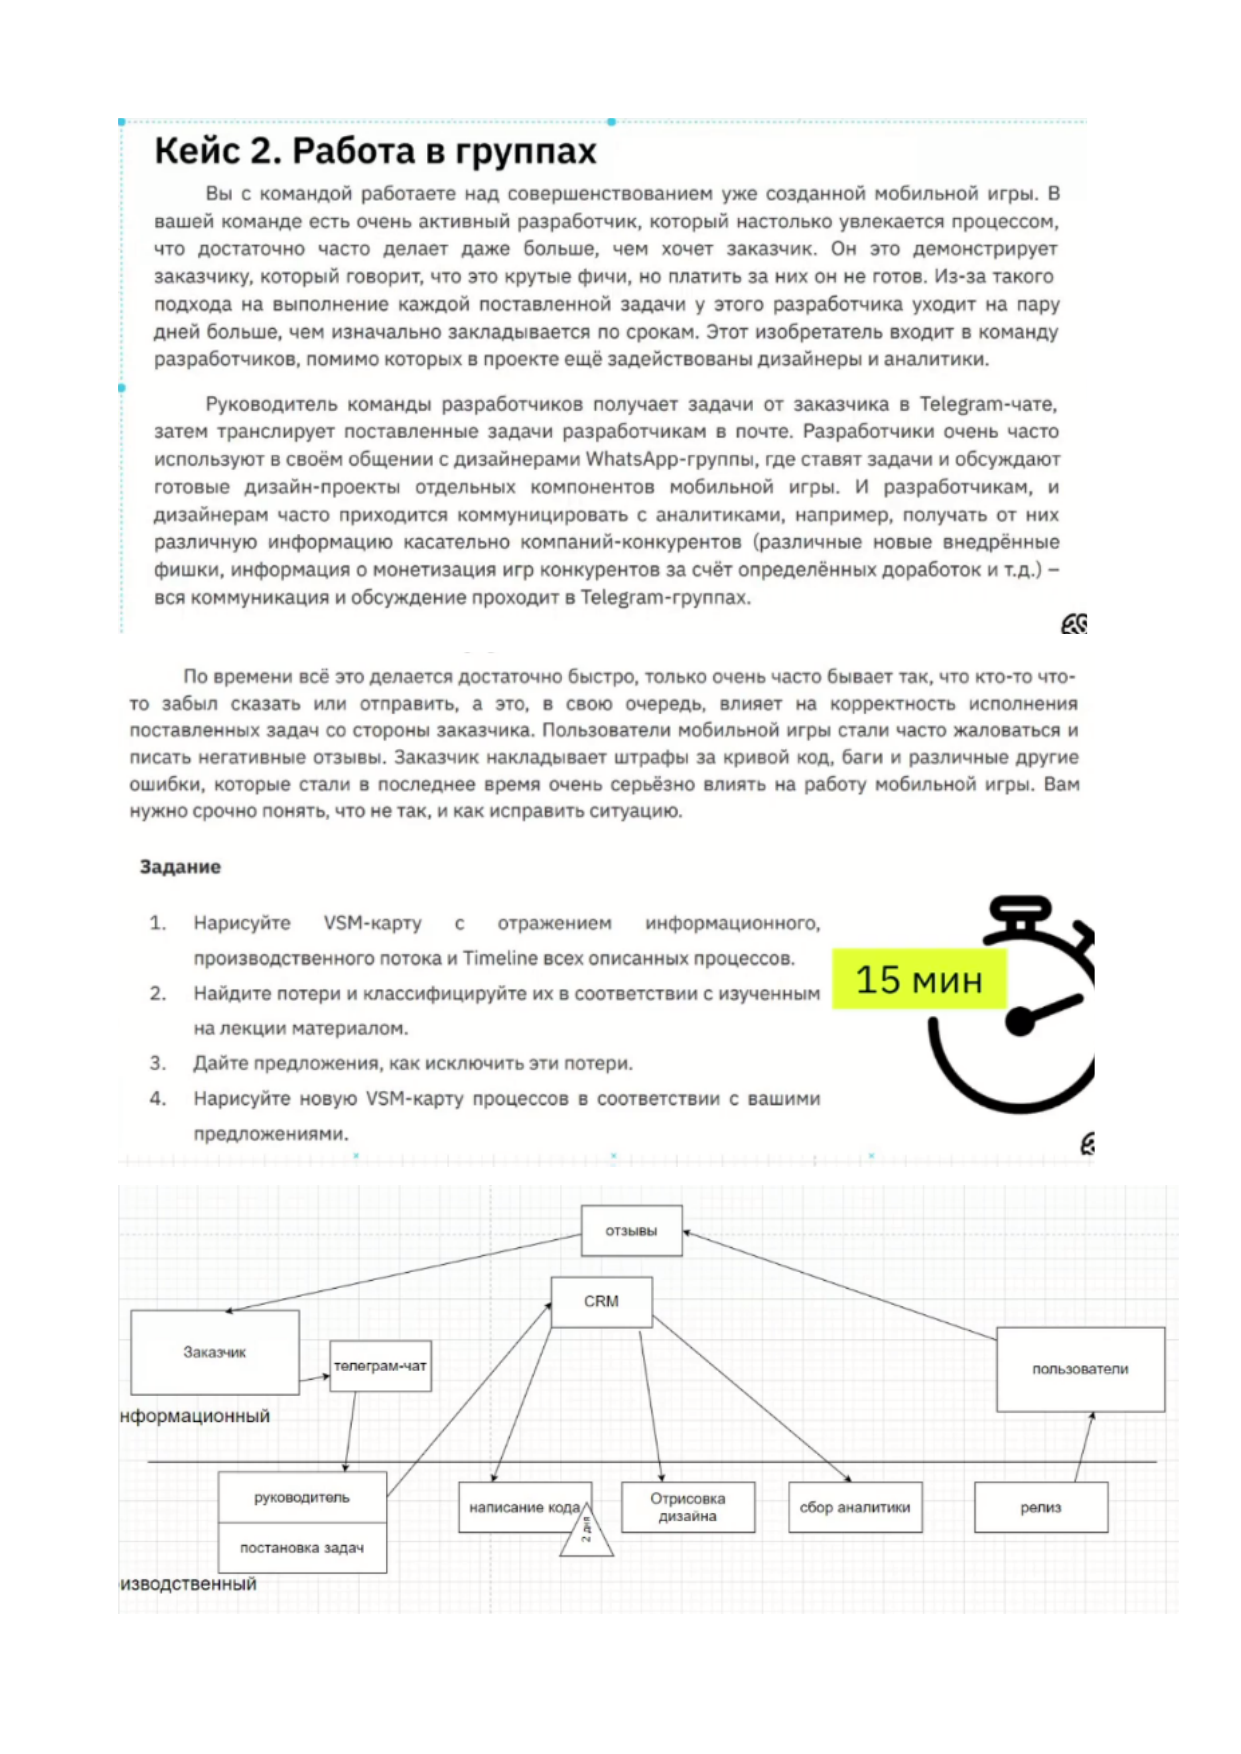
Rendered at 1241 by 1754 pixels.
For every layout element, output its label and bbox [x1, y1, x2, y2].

picture [118, 118, 1088, 634]
picture [118, 652, 1095, 1167]
picture [118, 1185, 1179, 1614]
